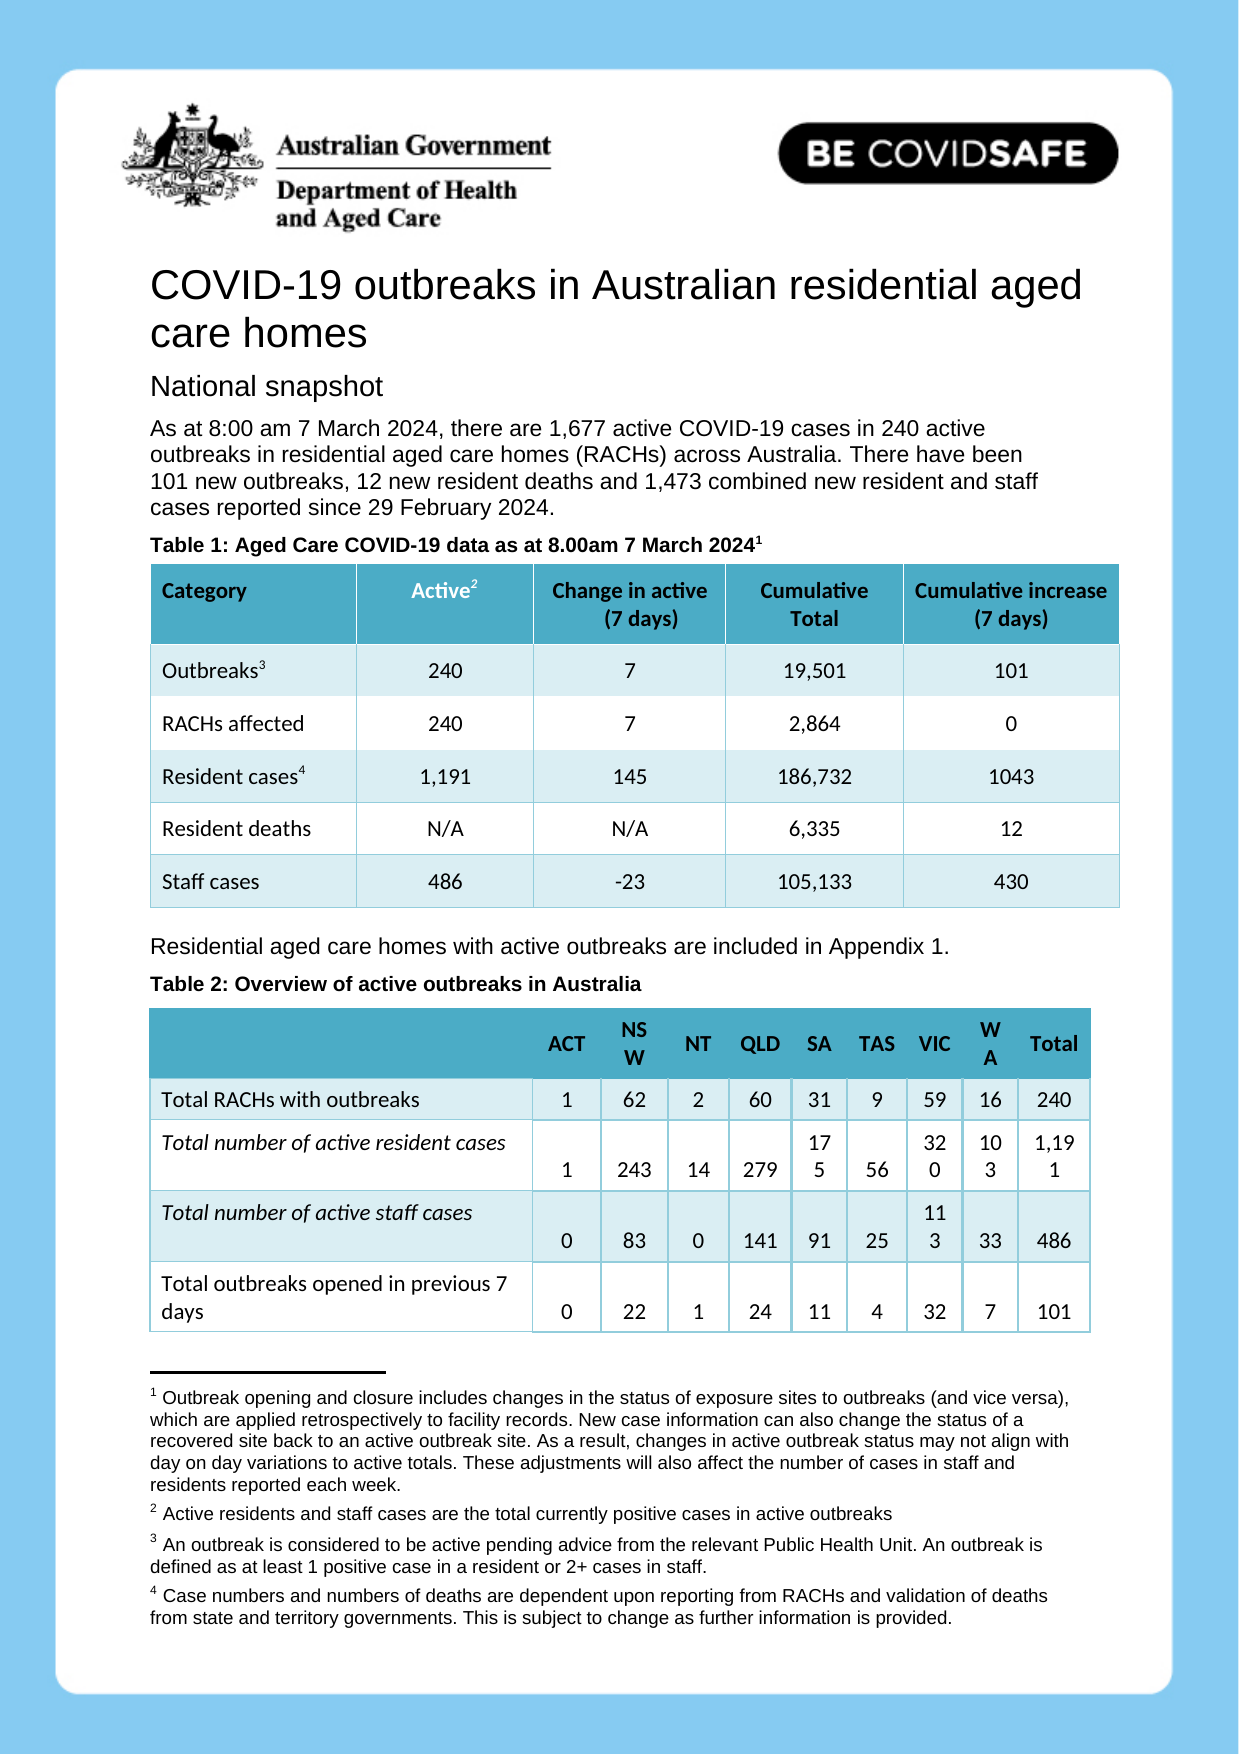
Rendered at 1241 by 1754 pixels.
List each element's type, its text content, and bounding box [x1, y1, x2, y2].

table_cell 12 [904, 803, 1119, 854]
table_cell N/A [534, 803, 725, 854]
table_cell 113 [908, 1192, 961, 1261]
table_cell 2 [669, 1079, 728, 1119]
table_cell 186,732 [726, 750, 903, 802]
table_cell 56 [848, 1121, 906, 1190]
table_cell 430 [904, 855, 1119, 907]
text Table 2: Overview of active outbreaks in Australia [150, 972, 1090, 996]
table_cell 240 [357, 645, 533, 696]
table_cell 0 [669, 1192, 728, 1261]
table_cell 320 [908, 1121, 961, 1190]
table_cell 2,864 [726, 698, 903, 749]
table_cell 22 [602, 1263, 667, 1331]
table_header Active [357, 564, 533, 644]
text Residential aged care homes with active outbreaks are included in Appendix 1. [150, 933, 1090, 959]
table_cell Total outbreaks opened in previous 7 days [151, 1262, 532, 1331]
table_cell 19,501 [726, 645, 903, 696]
table_cell 240 [1019, 1079, 1089, 1119]
table_cell 105,133 [726, 855, 903, 907]
table_cell 7 [964, 1263, 1017, 1331]
table_cell 240 [357, 698, 533, 749]
table_cell 0 [533, 1263, 600, 1331]
table_cell 486 [1019, 1192, 1089, 1261]
table_header NT [668, 1009, 728, 1078]
table_cell 243 [602, 1121, 667, 1190]
table_cell Staff cases [151, 855, 356, 907]
table_cell RACHs affected [151, 698, 356, 749]
table_header Cumulative increase (7 days) [904, 564, 1119, 644]
table_header Total [1018, 1009, 1090, 1078]
table_cell 59 [908, 1079, 961, 1119]
table_cell 32 [908, 1263, 961, 1331]
table_header WA [963, 1009, 1017, 1078]
table_cell N/A [357, 803, 533, 854]
table_cell 0 [904, 698, 1119, 749]
title COVID-19 outbreaks in Australian residential aged care homes [150, 261, 1090, 356]
table_header Cumulative Total [726, 564, 903, 644]
table_cell 9 [848, 1079, 906, 1119]
table_header [151, 1009, 532, 1078]
table_cell 25 [848, 1192, 906, 1261]
table_cell 103 [964, 1121, 1017, 1190]
table_cell 101 [904, 645, 1119, 696]
table_cell 486 [357, 855, 533, 907]
table_cell 101 [1019, 1263, 1089, 1331]
table_header VIC [907, 1009, 962, 1078]
table_header Category [151, 564, 356, 644]
table_cell 145 [534, 750, 725, 802]
table_cell -23 [534, 855, 725, 907]
subtitle National snapshot [150, 369, 1090, 402]
table_cell 1043 [904, 750, 1119, 802]
table_header ACT [533, 1009, 600, 1078]
table_cell 24 [730, 1263, 790, 1331]
table_cell 91 [793, 1192, 846, 1261]
table_cell 60 [730, 1079, 790, 1119]
table_cell 1 [533, 1121, 600, 1190]
table_cell 279 [730, 1121, 790, 1190]
table_cell 31 [793, 1079, 846, 1119]
table_header Change in active (7 days) [534, 564, 725, 644]
table_cell Total RACHs with outbreaks [151, 1079, 532, 1119]
table_cell 62 [602, 1079, 667, 1119]
table_cell 6,335 [726, 803, 903, 854]
table_cell 7 [534, 645, 725, 696]
table_header SA [792, 1009, 846, 1078]
table_cell Resident cases [151, 750, 356, 802]
picture [0, 0, 1239, 1754]
table_cell 1 [533, 1079, 600, 1119]
table_header TAS [847, 1009, 906, 1078]
table_cell 141 [730, 1192, 790, 1261]
table_header NSW [601, 1009, 667, 1078]
table_cell 7 [534, 698, 725, 749]
table_cell 0 [533, 1192, 600, 1261]
table_cell 175 [793, 1121, 846, 1190]
table_cell 14 [669, 1121, 728, 1190]
table_cell 83 [602, 1192, 667, 1261]
table_cell 1 [669, 1263, 728, 1331]
table_cell 33 [964, 1192, 1017, 1261]
table_cell Outbreaks [151, 645, 356, 696]
table_cell 1,191 [357, 750, 533, 802]
table_cell 11 [793, 1263, 846, 1331]
table_cell Total number of active resident cases [151, 1120, 532, 1190]
text As at 8:00 am 7 March 2024, there are 1,677 active COVID-19 cases in 240 active outbreaks in residential aged care homes (RACHs) across Australia. There have been 101 new outbreaks, 12 new resident deaths and 1,473 combined new resident and staff cases reported since 29 February 2024. [150, 415, 1090, 520]
table_cell Total number of active staff cases [151, 1191, 532, 1261]
table_cell 16 [964, 1079, 1017, 1119]
table_header QLD [729, 1009, 791, 1078]
table_cell 1,191 [1019, 1121, 1089, 1190]
table_cell 4 [848, 1263, 906, 1331]
table_cell Resident deaths [151, 803, 356, 854]
